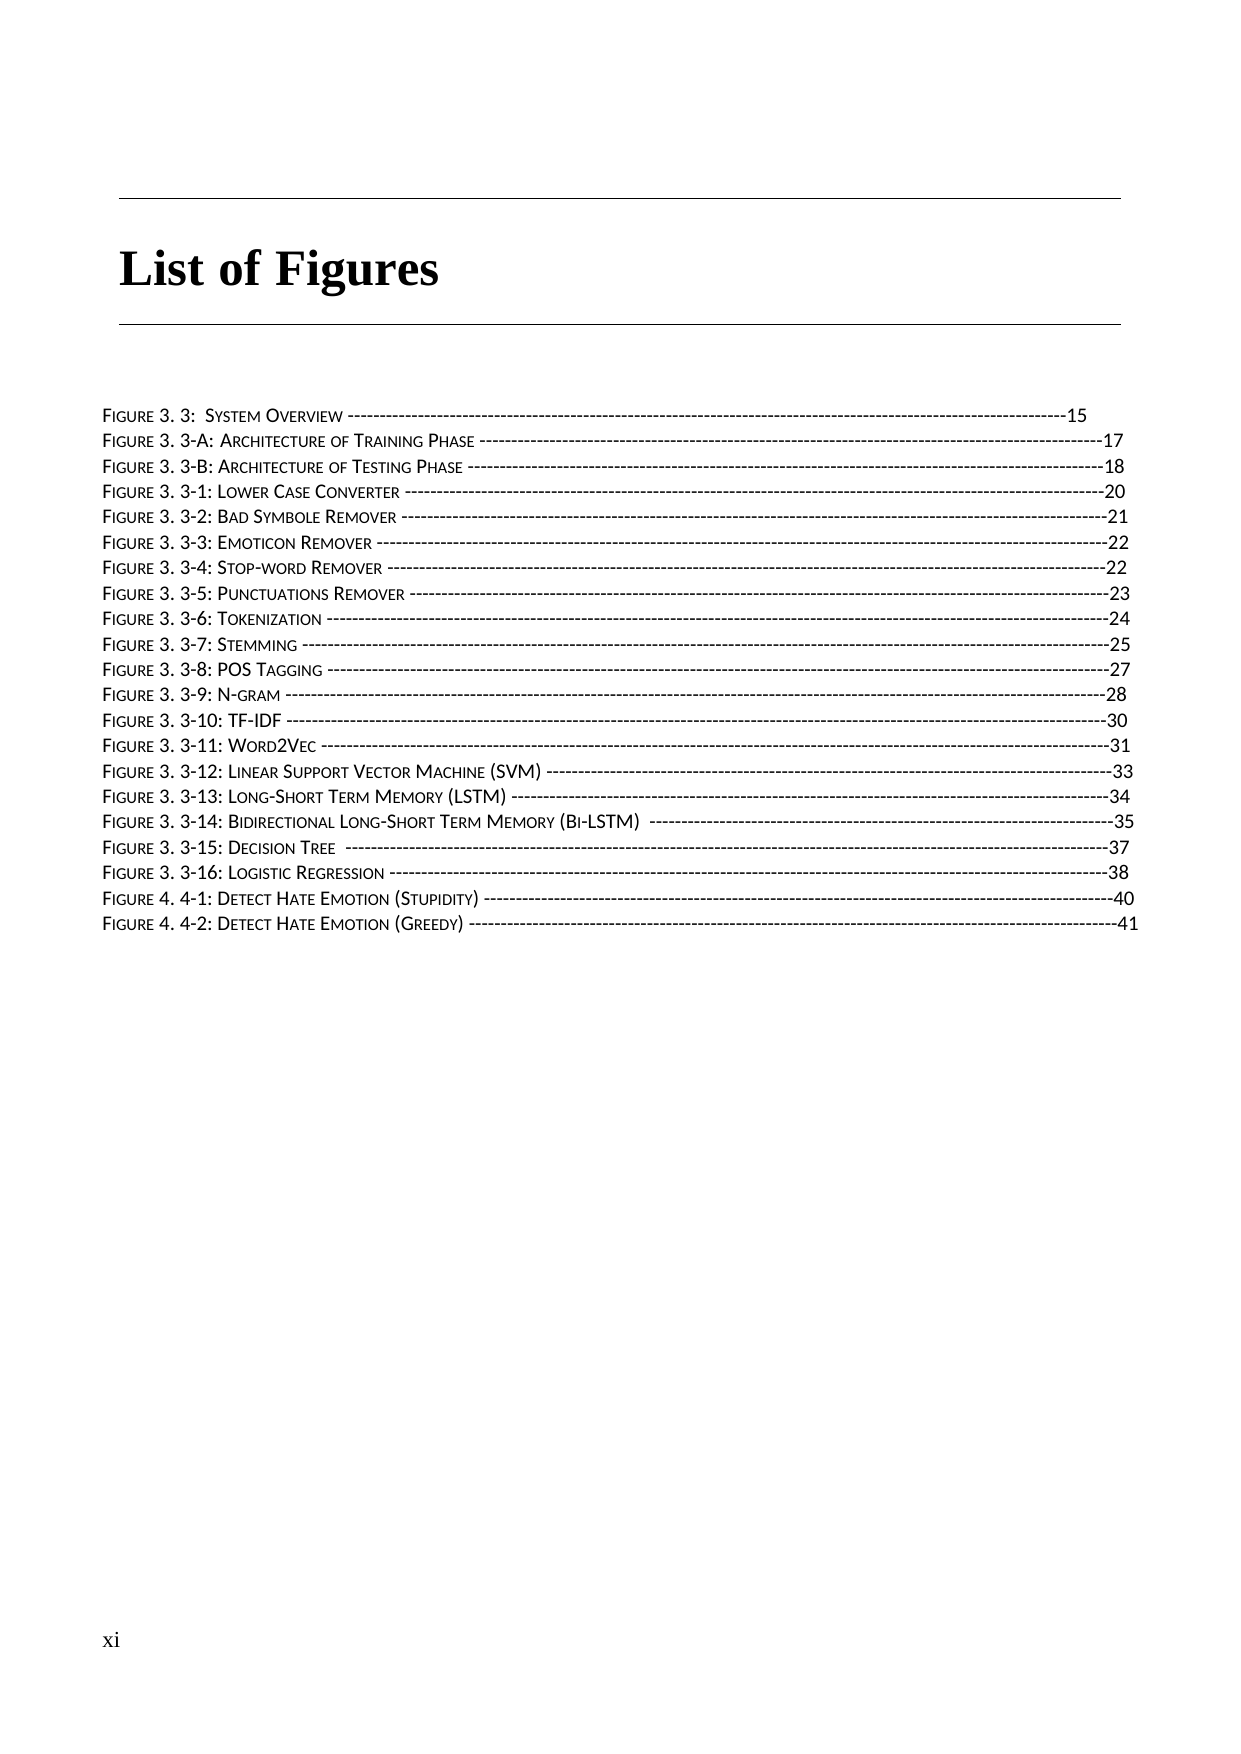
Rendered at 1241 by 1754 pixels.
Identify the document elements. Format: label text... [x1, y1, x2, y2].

text Figure 3. 3-3: Emoticon Remover -------------------------------------------------------------------------------------------------------------------22 [102, 529, 1140, 554]
text List of Figures [119, 238, 1140, 296]
text Figure 3. 3-5: Punctuations Remover --------------------------------------------------------------------------------------------------------------23 [102, 580, 1140, 605]
text Figure 3. 3-12: Linear Support Vector Machine (SVM) -----------------------------------------------------------------------------------------33 [102, 758, 1140, 783]
text Figure 3. 3-A: Architecture of Training Phase --------------------------------------------------------------------------------------------------17 [102, 427, 1140, 453]
text Figure 3. 3-16: Logistic Regression -----------------------------------------------------------------------------------------------------------------38 [102, 859, 1140, 885]
text Figure 3. 3-13: Long-Short Term Memory (LSTM) ----------------------------------------------------------------------------------------------34 [102, 783, 1140, 809]
text Figure 3. 3-8: POS Tagging ---------------------------------------------------------------------------------------------------------------------------27 [102, 656, 1140, 682]
text Figure 3. 3-2: Bad Symbole Remover ---------------------------------------------------------------------------------------------------------------21 [102, 504, 1140, 529]
text Figure 3. 3-6: Tokenization ---------------------------------------------------------------------------------------------------------------------------24 [102, 605, 1140, 631]
text Figure 3. 3-4: Stop-word Remover -----------------------------------------------------------------------------------------------------------------22 [102, 554, 1140, 580]
text Figure 3. 3-9: N-gram ---------------------------------------------------------------------------------------------------------------------------------28 [102, 682, 1140, 707]
text Figure 3. 3-7: Stemming -------------------------------------------------------------------------------------------------------------------------------25 [102, 631, 1140, 656]
text Figure 4. 4-2: Detect Hate Emotion (Greedy) ------------------------------------------------------------------------------------------------------41 [102, 910, 1140, 936]
text Figure 3. 3-15: Decision Tree ------------------------------------------------------------------------------------------------------------------------37 [102, 834, 1140, 859]
text Figure 3. 3-B: Architecture of Testing Phase ----------------------------------------------------------------------------------------------------18 [102, 453, 1140, 478]
text Figure 3. 3-1: Lower Case Converter --------------------------------------------------------------------------------------------------------------20 [102, 478, 1140, 504]
text Figure 3. 3-11: Word2Vec ----------------------------------------------------------------------------------------------------------------------------31 [102, 732, 1140, 758]
text Figure 3. 3-14: Bidirectional Long-Short Term Memory (Bi-LSTM) -------------------------------------------------------------------------35 [102, 809, 1140, 834]
text Figure 4. 4-1: Detect Hate Emotion (Stupidity) ---------------------------------------------------------------------------------------------------40 [102, 885, 1140, 910]
text Figure 3. 3-10: TF-IDF ---------------------------------------------------------------------------------------------------------------------------------30 [102, 707, 1140, 732]
text Figure 3. 3: System Overview -----------------------------------------------------------------------------------------------------------------15 [102, 402, 1140, 427]
